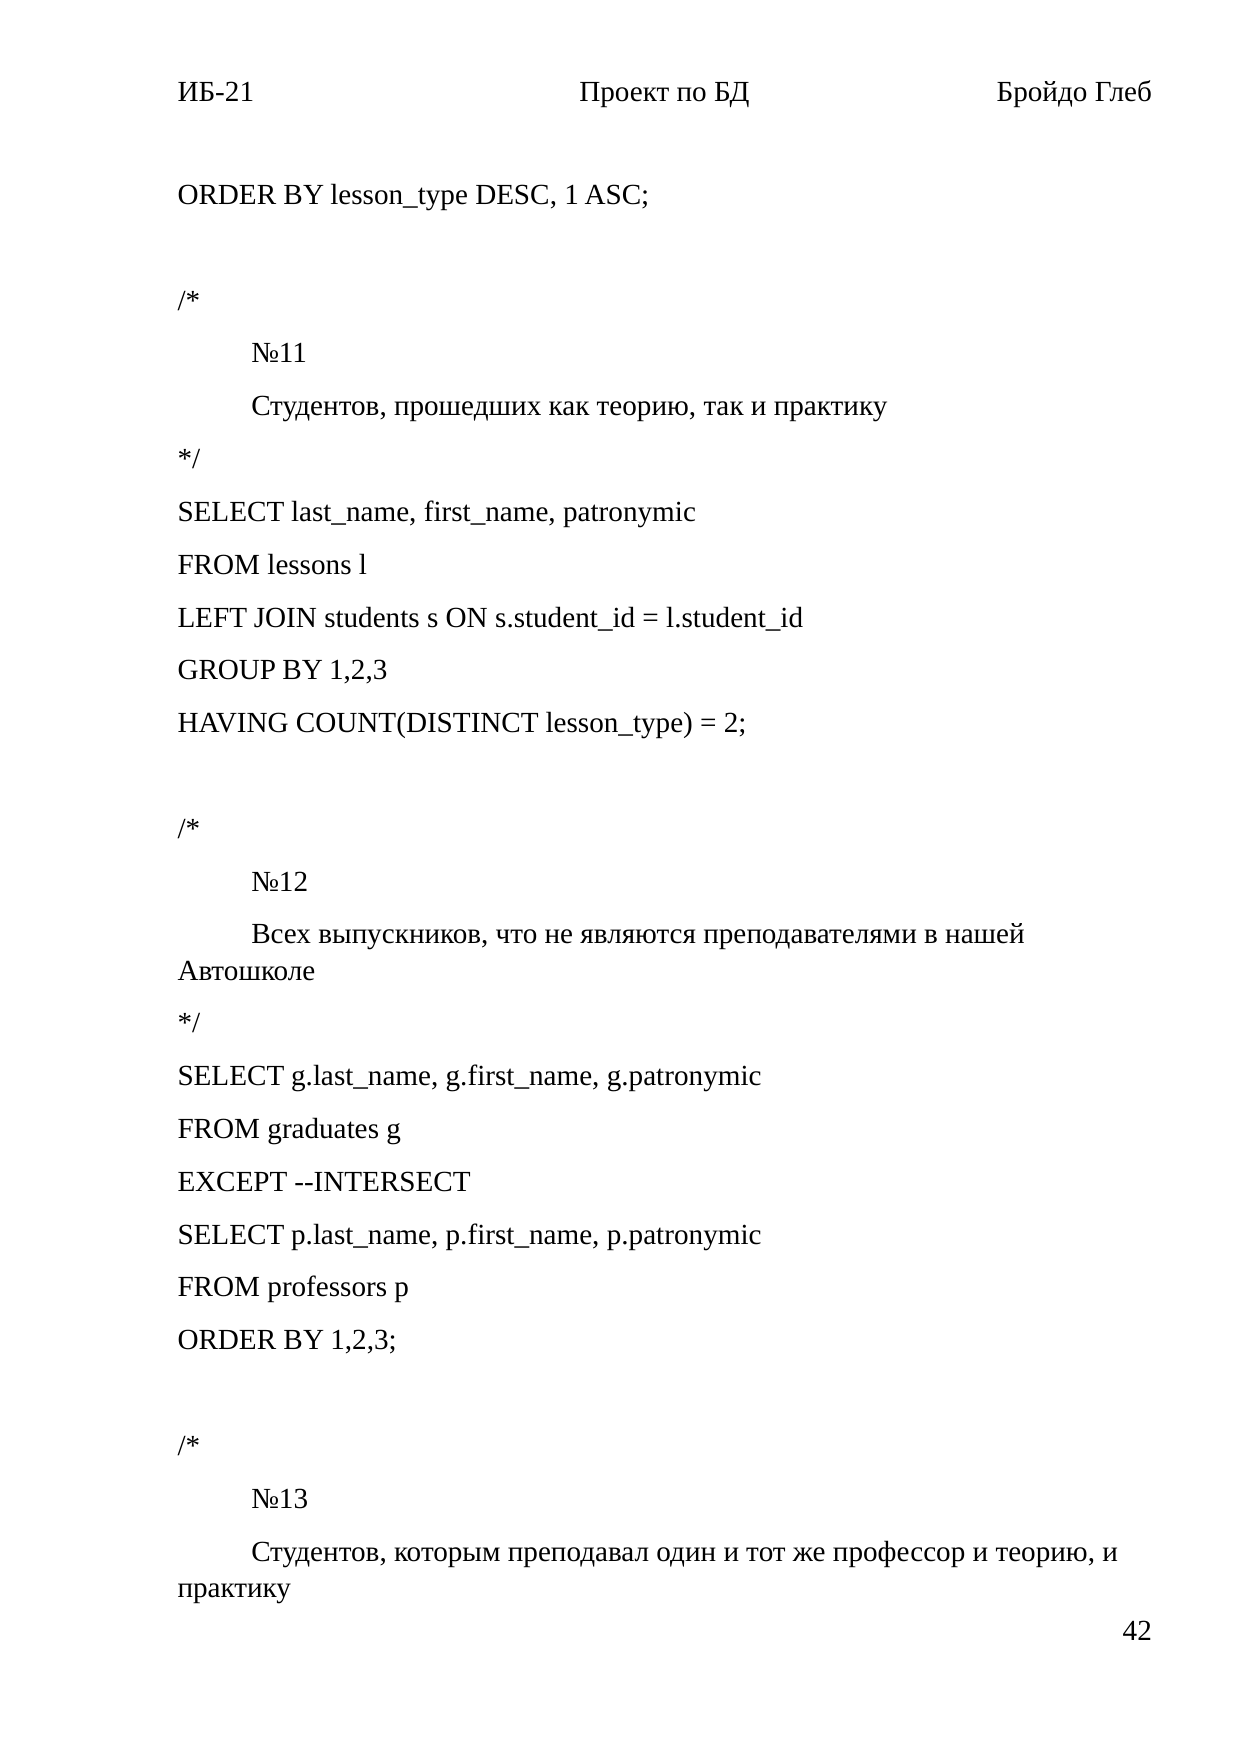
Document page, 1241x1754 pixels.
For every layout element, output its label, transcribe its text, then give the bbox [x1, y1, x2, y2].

text /* [177, 1428, 1152, 1462]
text /* [177, 283, 1152, 316]
text Студентов, которым преподавал один и тот же профессор и теорию, и практику [177, 1534, 1152, 1603]
text FROM professors p [177, 1269, 1152, 1303]
text FROM lessons l [177, 547, 1152, 580]
text Всех выпускников, что не являются преподавателями в нашей Автошколе [177, 917, 1152, 986]
text GROUP BY 1,2,3 [177, 652, 1152, 686]
text Студентов, прошедших как теорию, так и практику [177, 388, 1152, 422]
text */ [177, 441, 1152, 475]
text FROM graduates g [177, 1111, 1152, 1145]
text ORDER BY lesson_type DESC, 1 ASC; [177, 177, 1152, 211]
text SELECT g.last_name, g.first_name, g.patronymic [177, 1058, 1152, 1092]
text LEFT JOIN students s ON s.student_id = l.student_id [177, 600, 1152, 633]
text SELECT last_name, first_name, patronymic [177, 494, 1152, 528]
text HAVING COUNT(DISTINCT lesson_type) = 2; [177, 705, 1152, 739]
text */ [177, 1006, 1152, 1039]
text /* [177, 811, 1152, 844]
text №13 [177, 1481, 1152, 1514]
text №11 [177, 336, 1152, 369]
text ORDER BY 1,2,3; [177, 1322, 1152, 1356]
text SELECT p.last_name, p.first_name, p.patronymic [177, 1217, 1152, 1250]
text №12 [177, 864, 1152, 897]
text EXCEPT --INTERSECT [177, 1164, 1152, 1197]
